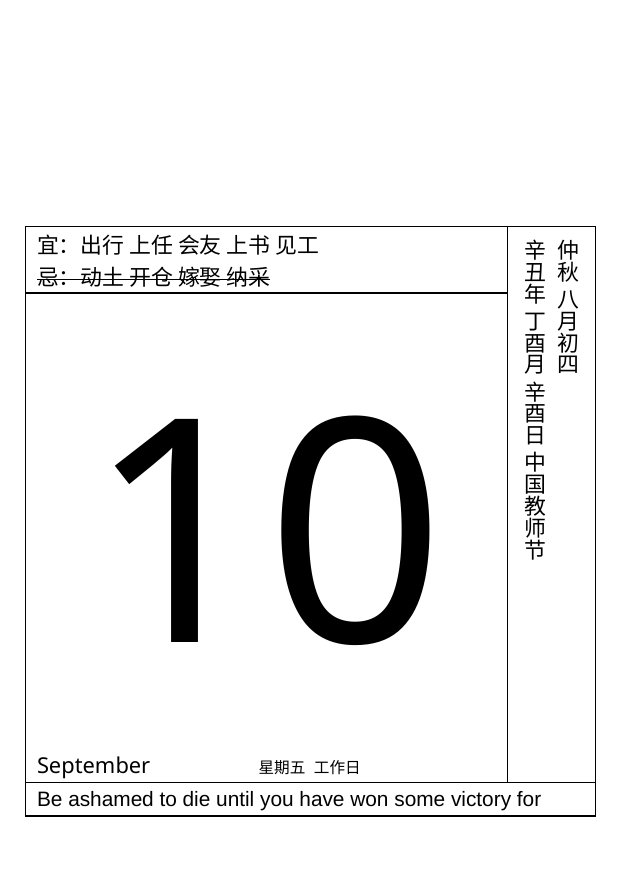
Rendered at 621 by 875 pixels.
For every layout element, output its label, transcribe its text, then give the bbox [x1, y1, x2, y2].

table_cell 10 September 星期五 工作日 [26, 294, 507, 781]
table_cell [26, 783, 595, 815]
table_header 宜：出行 上任 会友 上书 见工 忌：动土 开仓 嫁娶 纳采 [26, 227, 507, 292]
table_header 仲秋 八月初四 辛丑年 丁酉月 辛酉日 中国教师节 [508, 227, 595, 781]
